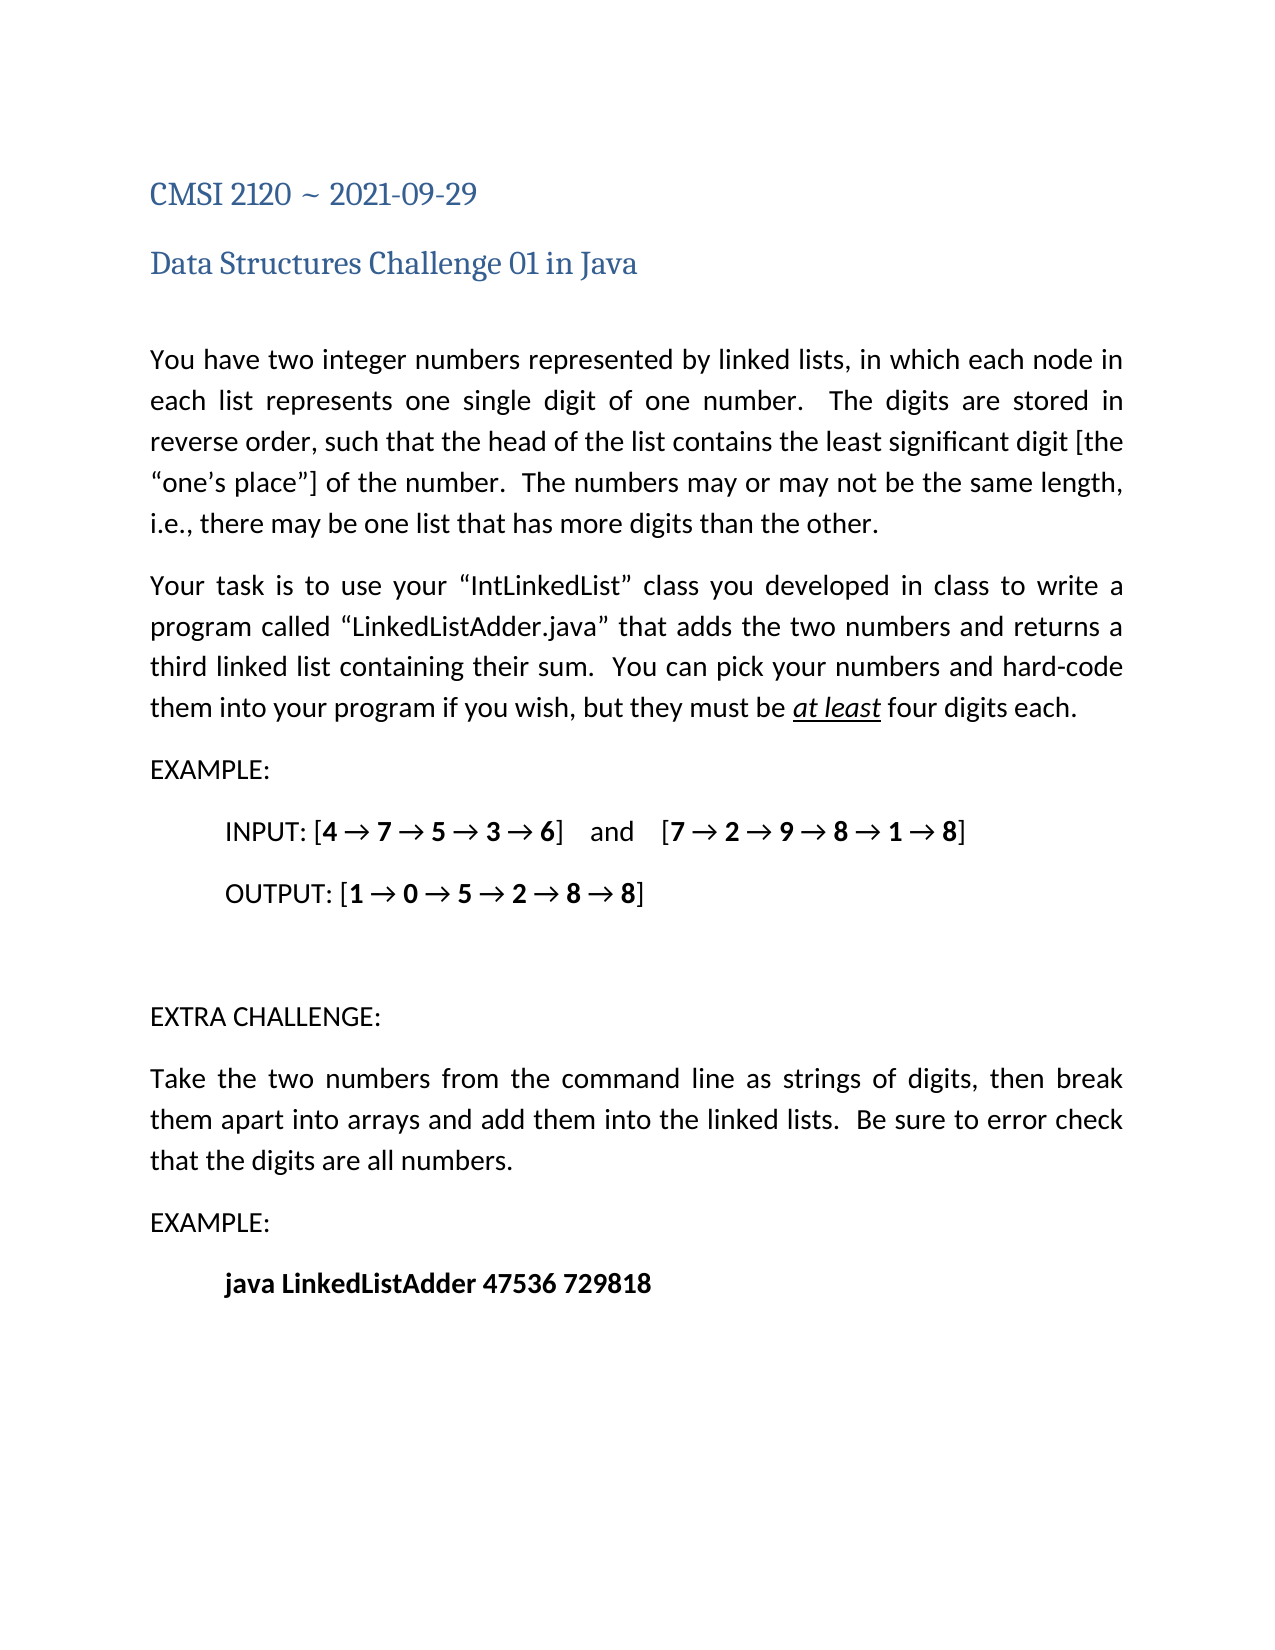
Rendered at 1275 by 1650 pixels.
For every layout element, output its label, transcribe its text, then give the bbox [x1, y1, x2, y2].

text EXTRA CHALLENGE: [150, 998, 1125, 1034]
text EXAMPLE: [150, 751, 1125, 787]
text You have two integer numbers represented by linked lists, in which each node in each list represents one single digit of one number. The digits are stored in reverse order, such that the head of the list contains the least significant digit [the “one’s place”] of the number. The numbers may or may not be the same length, i.e., there may be one list that has more digits than the other. [150, 341, 1125, 541]
text Take the two numbers from the command line as strings of digits, then break them apart into arrays and add them into the linked lists. Be sure to error check that the digits are all numbers. [150, 1060, 1125, 1178]
text Your task is to use your “IntLinkedList” class you developed in class to write a program called “LinkedListAdder.java” that adds the two numbers and returns a third linked list containing their sum. You can pick your numbers and hard-code them into your program if you wish, but they must be at least four digits each. [150, 567, 1125, 725]
text EXAMPLE: [150, 1204, 1125, 1239]
text OUTPUT: [1 → 0 → 5 → 2 → 8 → 8] [150, 875, 1125, 910]
subtitle Data Structures Challenge 01 in Java [150, 244, 1125, 282]
text INPUT: [4 → 7 → 5 → 3 → 6] and [7 → 2 → 9 → 8 → 1 → 8] [150, 813, 1125, 849]
subtitle CMSI 2120 ~ 2021-09-29 [150, 175, 1125, 213]
text java LinkedListAdder 47536 729818 [150, 1266, 1125, 1301]
